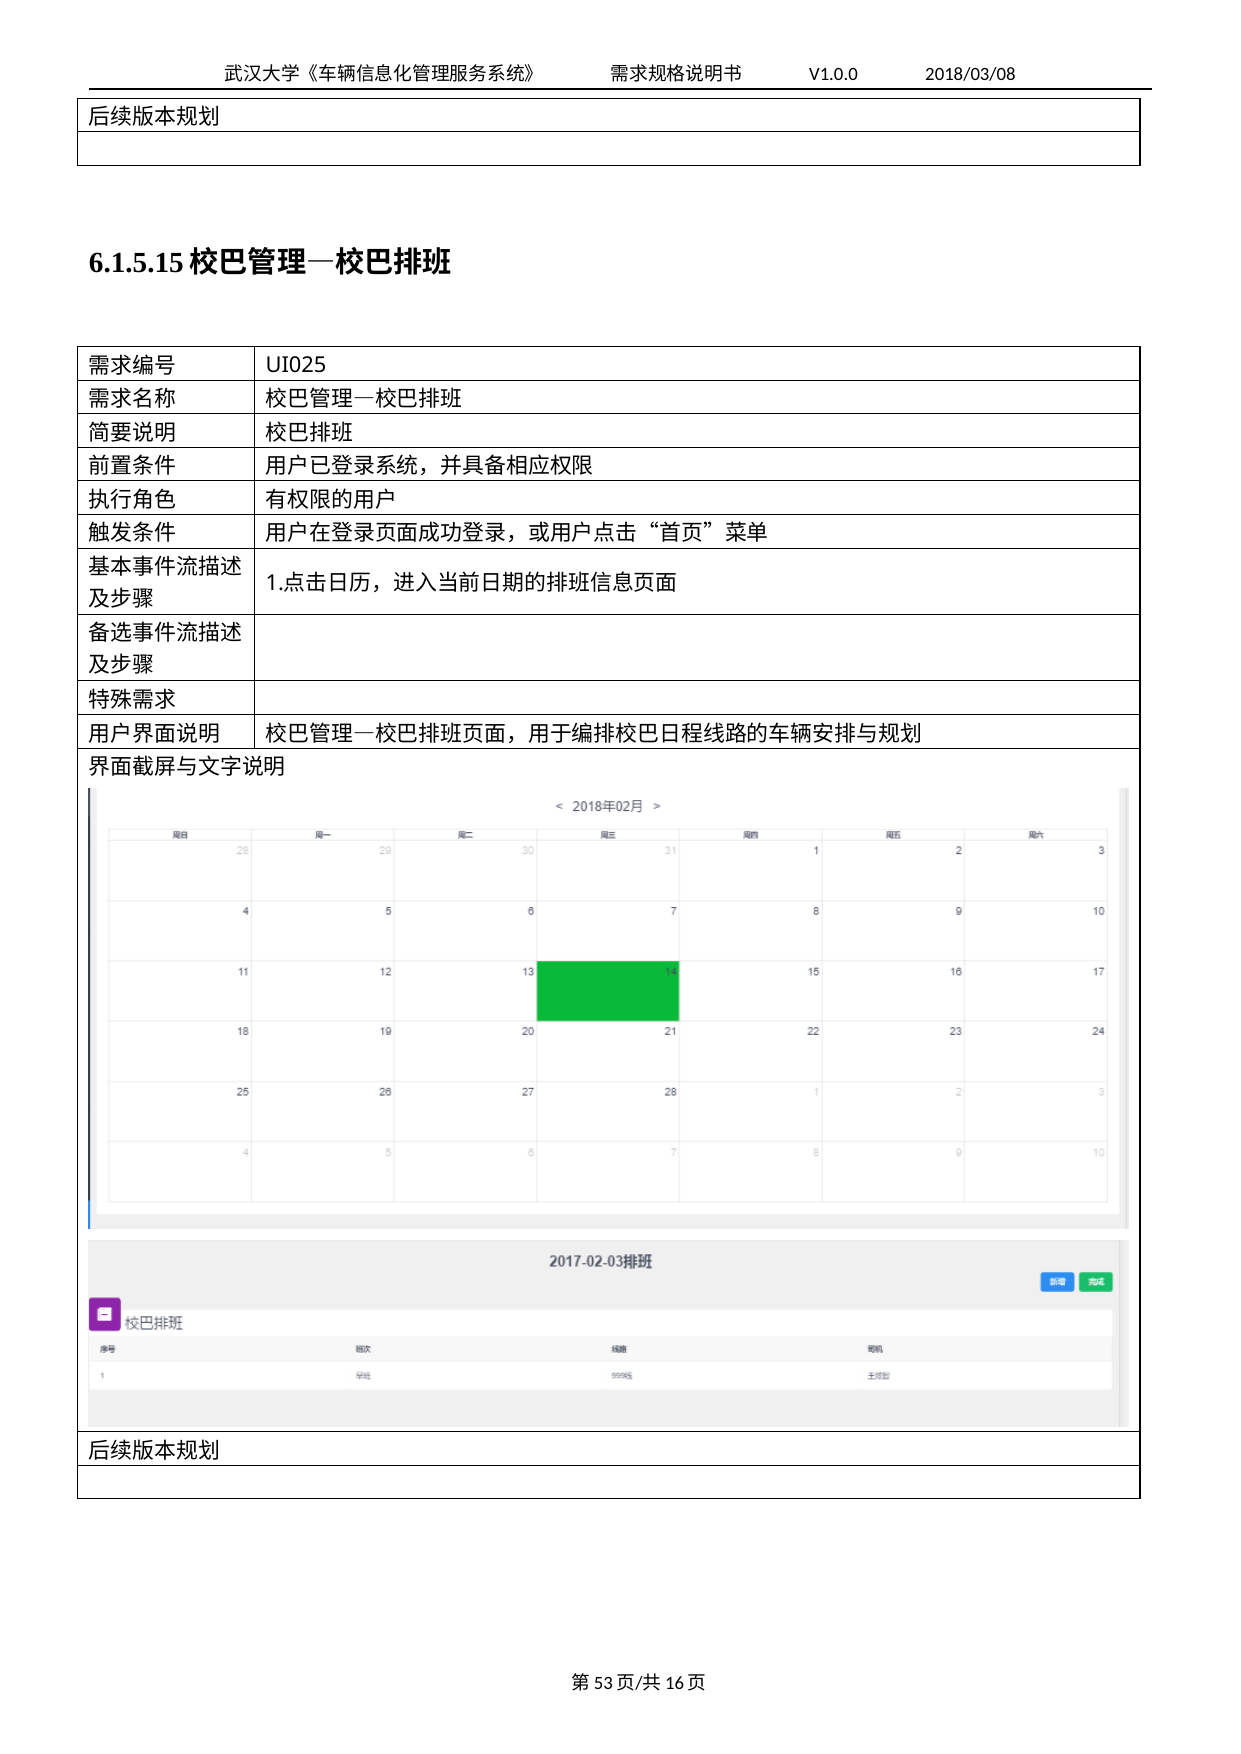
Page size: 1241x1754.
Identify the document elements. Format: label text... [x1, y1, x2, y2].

table_cell 1.点击日历，进入当前日期的排班信息页面 [255, 549, 1139, 613]
table_cell 需求名称 [78, 381, 254, 413]
table_cell [78, 132, 1139, 165]
table_cell 特殊需求 [78, 681, 254, 714]
table_cell 触发条件 [78, 515, 254, 547]
picture [88, 1240, 1129, 1427]
table_cell [78, 1466, 1139, 1498]
table_cell 备选事件流描述及步骤 [78, 615, 254, 679]
table_cell 校巴管理—校巴排班页面，用于编排校巴日程线路的车辆安排与规划 [255, 715, 1139, 748]
subtitle 6.1.5.15校巴管理—校巴排班 [89, 227, 1152, 292]
table_cell 校巴管理—校巴排班 [255, 381, 1139, 413]
table_cell 用户界面说明 [78, 715, 254, 748]
table_cell 简要说明 [78, 414, 254, 447]
table_cell 校巴排班 [255, 414, 1139, 447]
table_cell 有权限的用户 [255, 481, 1139, 514]
table_cell 基本事件流描述及步骤 [78, 549, 254, 613]
table_cell 用户已登录系统，并具备相应权限 [255, 448, 1139, 480]
table_cell 用户在登录页面成功登录，或用户点击“首页”菜单 [255, 515, 1139, 547]
table_cell 前置条件 [78, 448, 254, 480]
table_header 需求编号 [78, 347, 254, 380]
table_cell [255, 615, 1139, 679]
table_cell 界面截屏与文字说明 [78, 749, 1139, 1431]
table_cell [255, 681, 1139, 714]
table_header UI025 [255, 347, 1139, 380]
table_cell 执行角色 [78, 481, 254, 514]
table_cell 后续版本规划 [78, 99, 1139, 131]
table_cell 后续版本规划 [78, 1432, 1139, 1465]
picture [88, 788, 1129, 1229]
